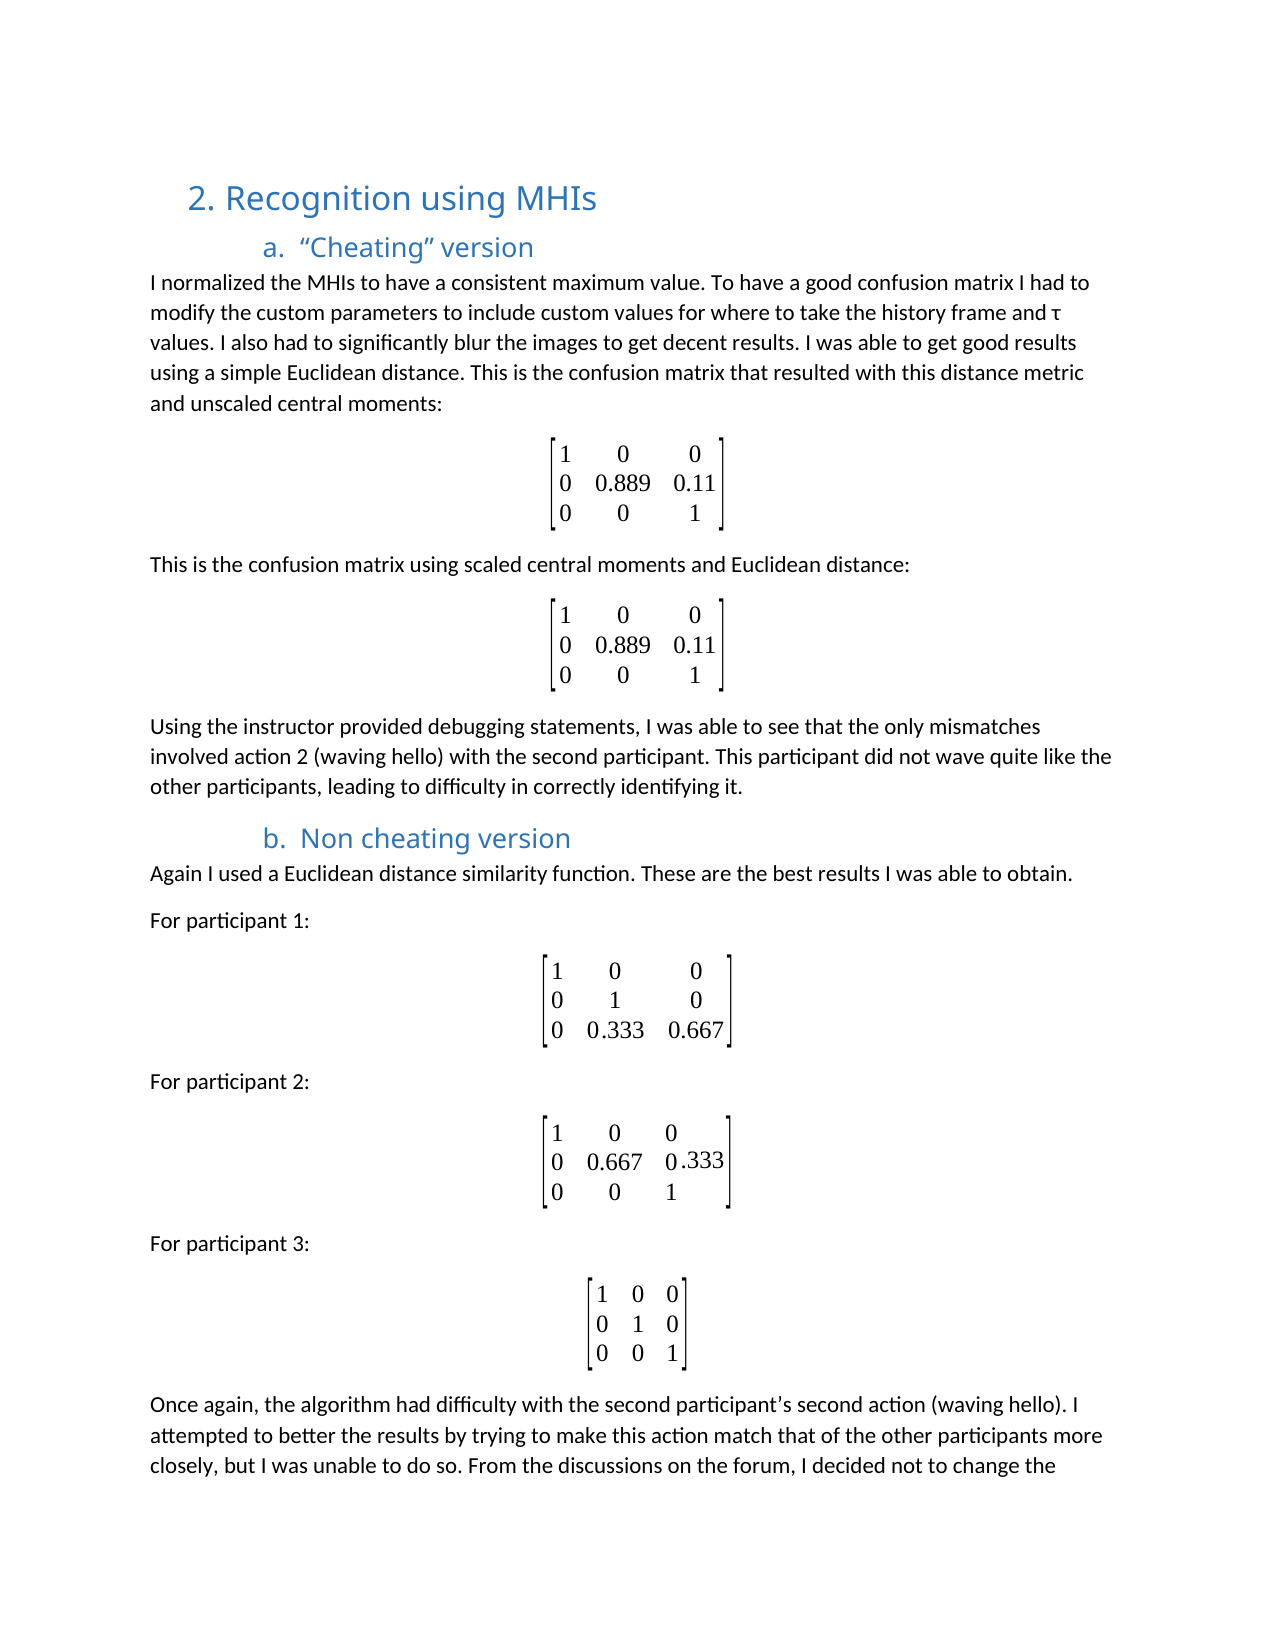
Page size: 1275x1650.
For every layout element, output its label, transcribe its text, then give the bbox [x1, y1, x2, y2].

subtitle “Cheating” version [262, 228, 1125, 265]
text This is the confusion matrix using scaled central moments and Euclidean distance: [150, 550, 1125, 578]
text I normalized the MHIs to have a consistent maximum value. To have a good confusion matrix I had to modify the custom parameters to include custom values for where to take the history frame and τ values. I also had to significantly blur the images to get decent results. I was able to get good results using a simple Euclidean distance. This is the confusion matrix that resulted with this distance metric and unscaled central moments: [150, 268, 1125, 417]
text Using the instructor provided debugging statements, I was able to see that the only mismatches involved action 2 (waving hello) with the second participant. This participant did not wave quite like the other participants, leading to difficulty in correctly identifying it. [150, 712, 1125, 800]
text For participant 2: [150, 1067, 1125, 1095]
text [150, 1391, 1125, 1479]
text For participant 3: [150, 1229, 1125, 1257]
subtitle Recognition using MHIs [187, 175, 1125, 220]
subtitle Non cheating version [262, 819, 1125, 856]
text For participant 1: [150, 906, 1125, 934]
text Again I used a Euclidean distance similarity function. These are the best results I was able to obtain. [150, 859, 1125, 887]
